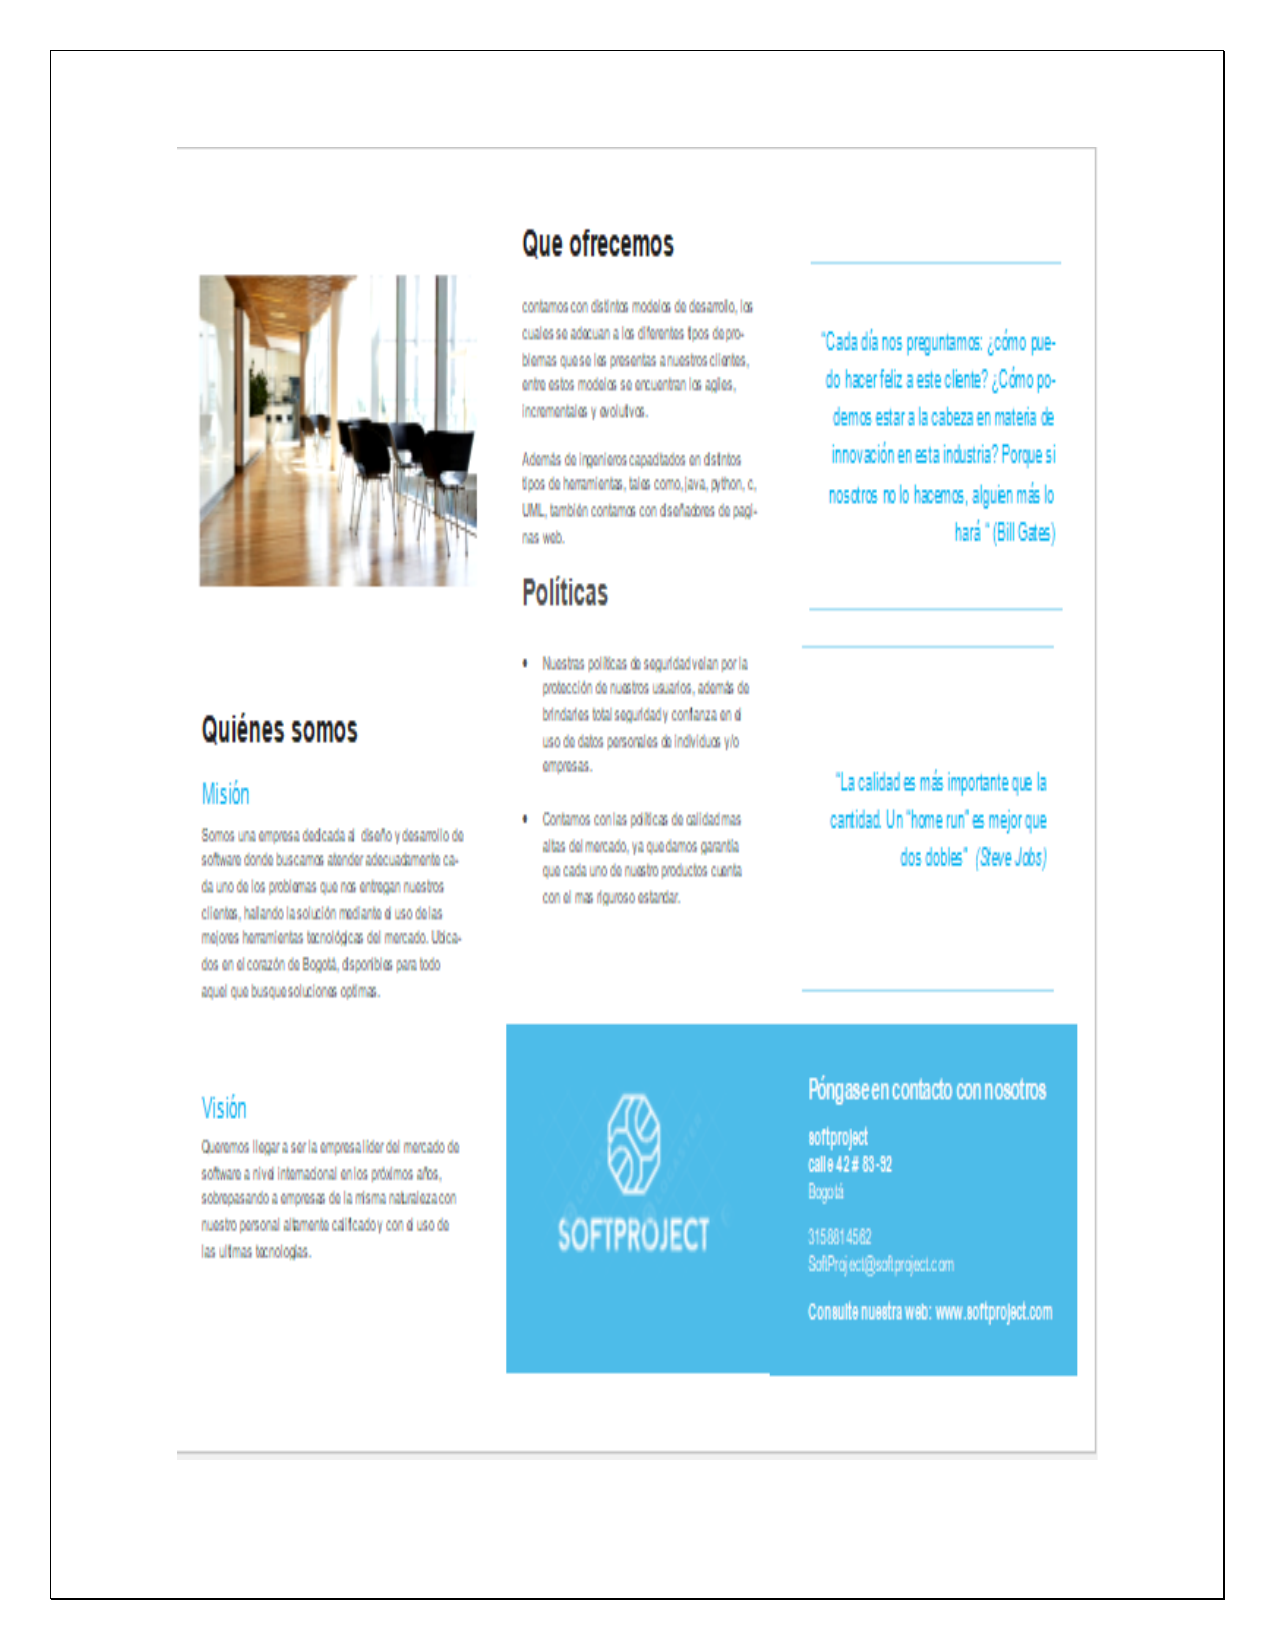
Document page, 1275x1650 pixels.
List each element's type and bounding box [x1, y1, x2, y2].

picture [177, 147, 1098, 1460]
